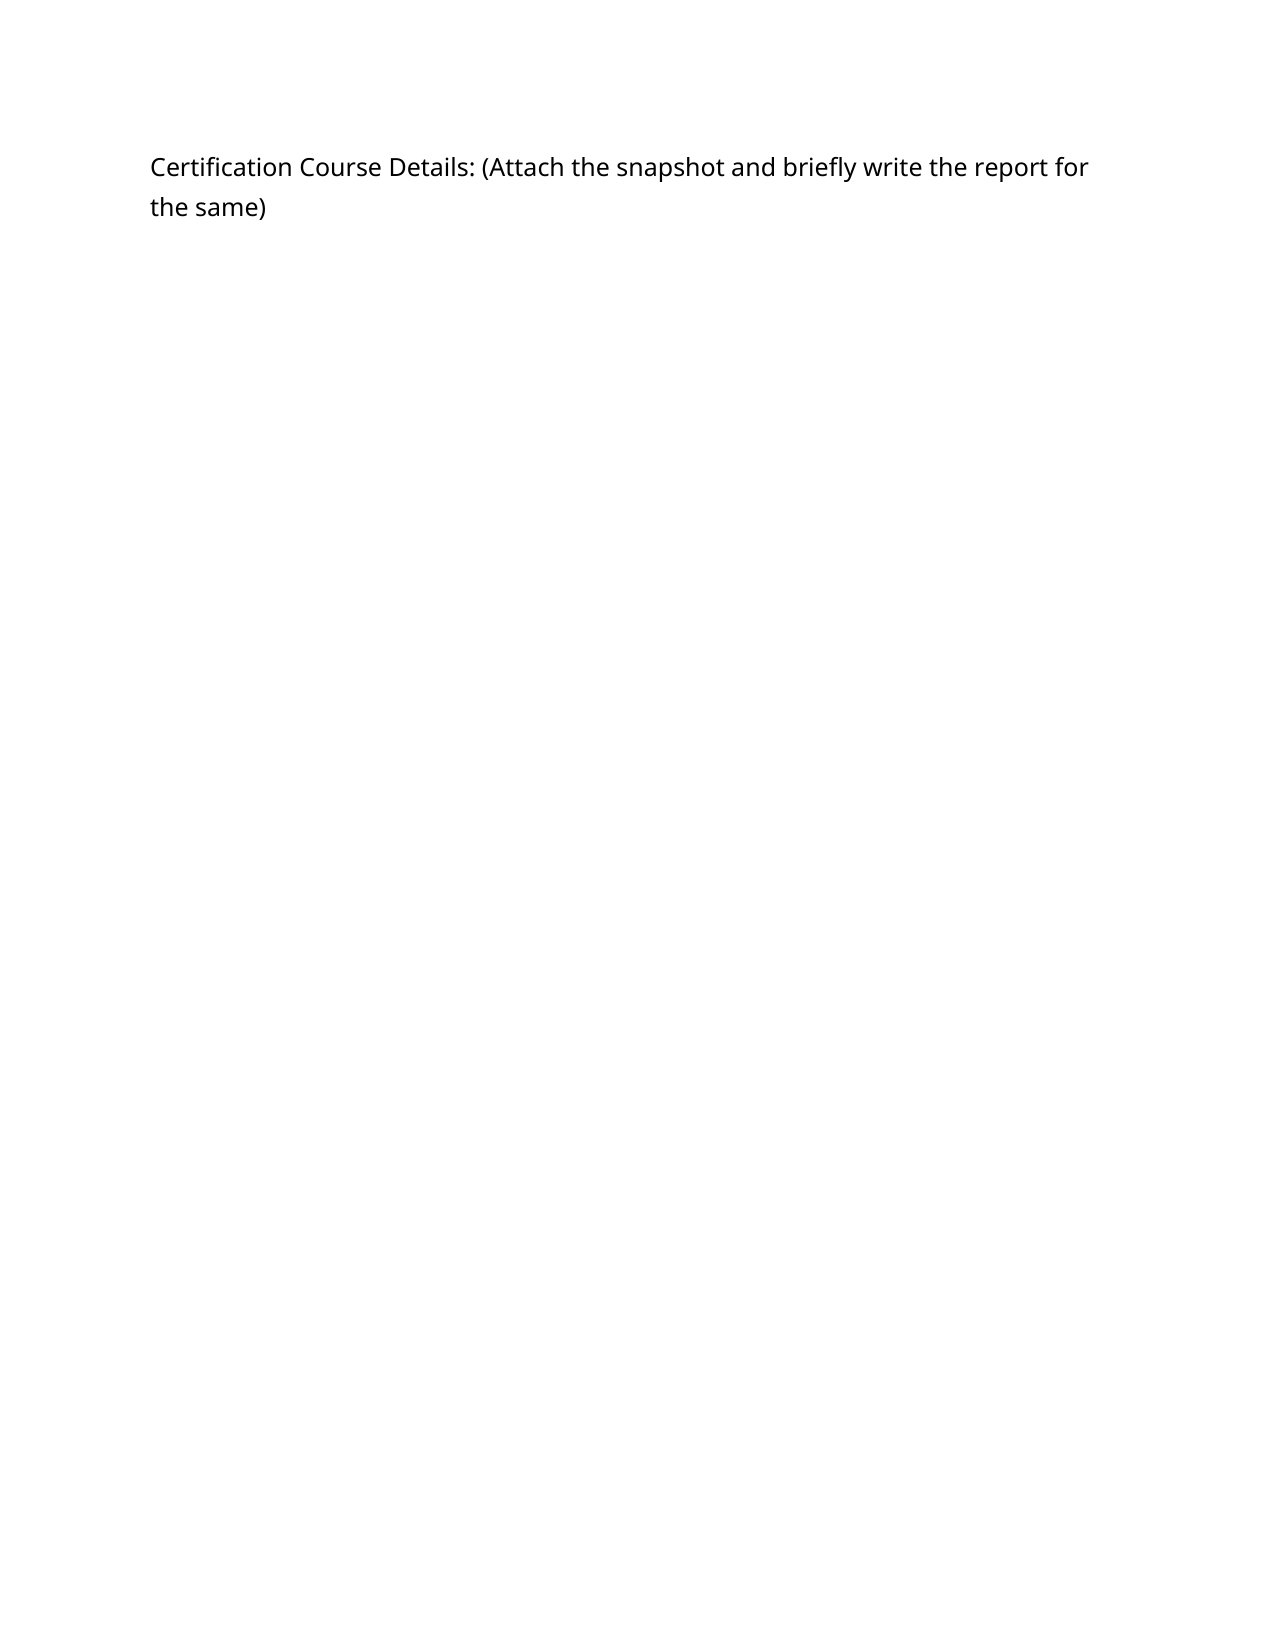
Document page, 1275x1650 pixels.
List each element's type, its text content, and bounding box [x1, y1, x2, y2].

text Certification Course Details: (Attach the snapshot and briefly write the report for the same) [150, 150, 1125, 223]
